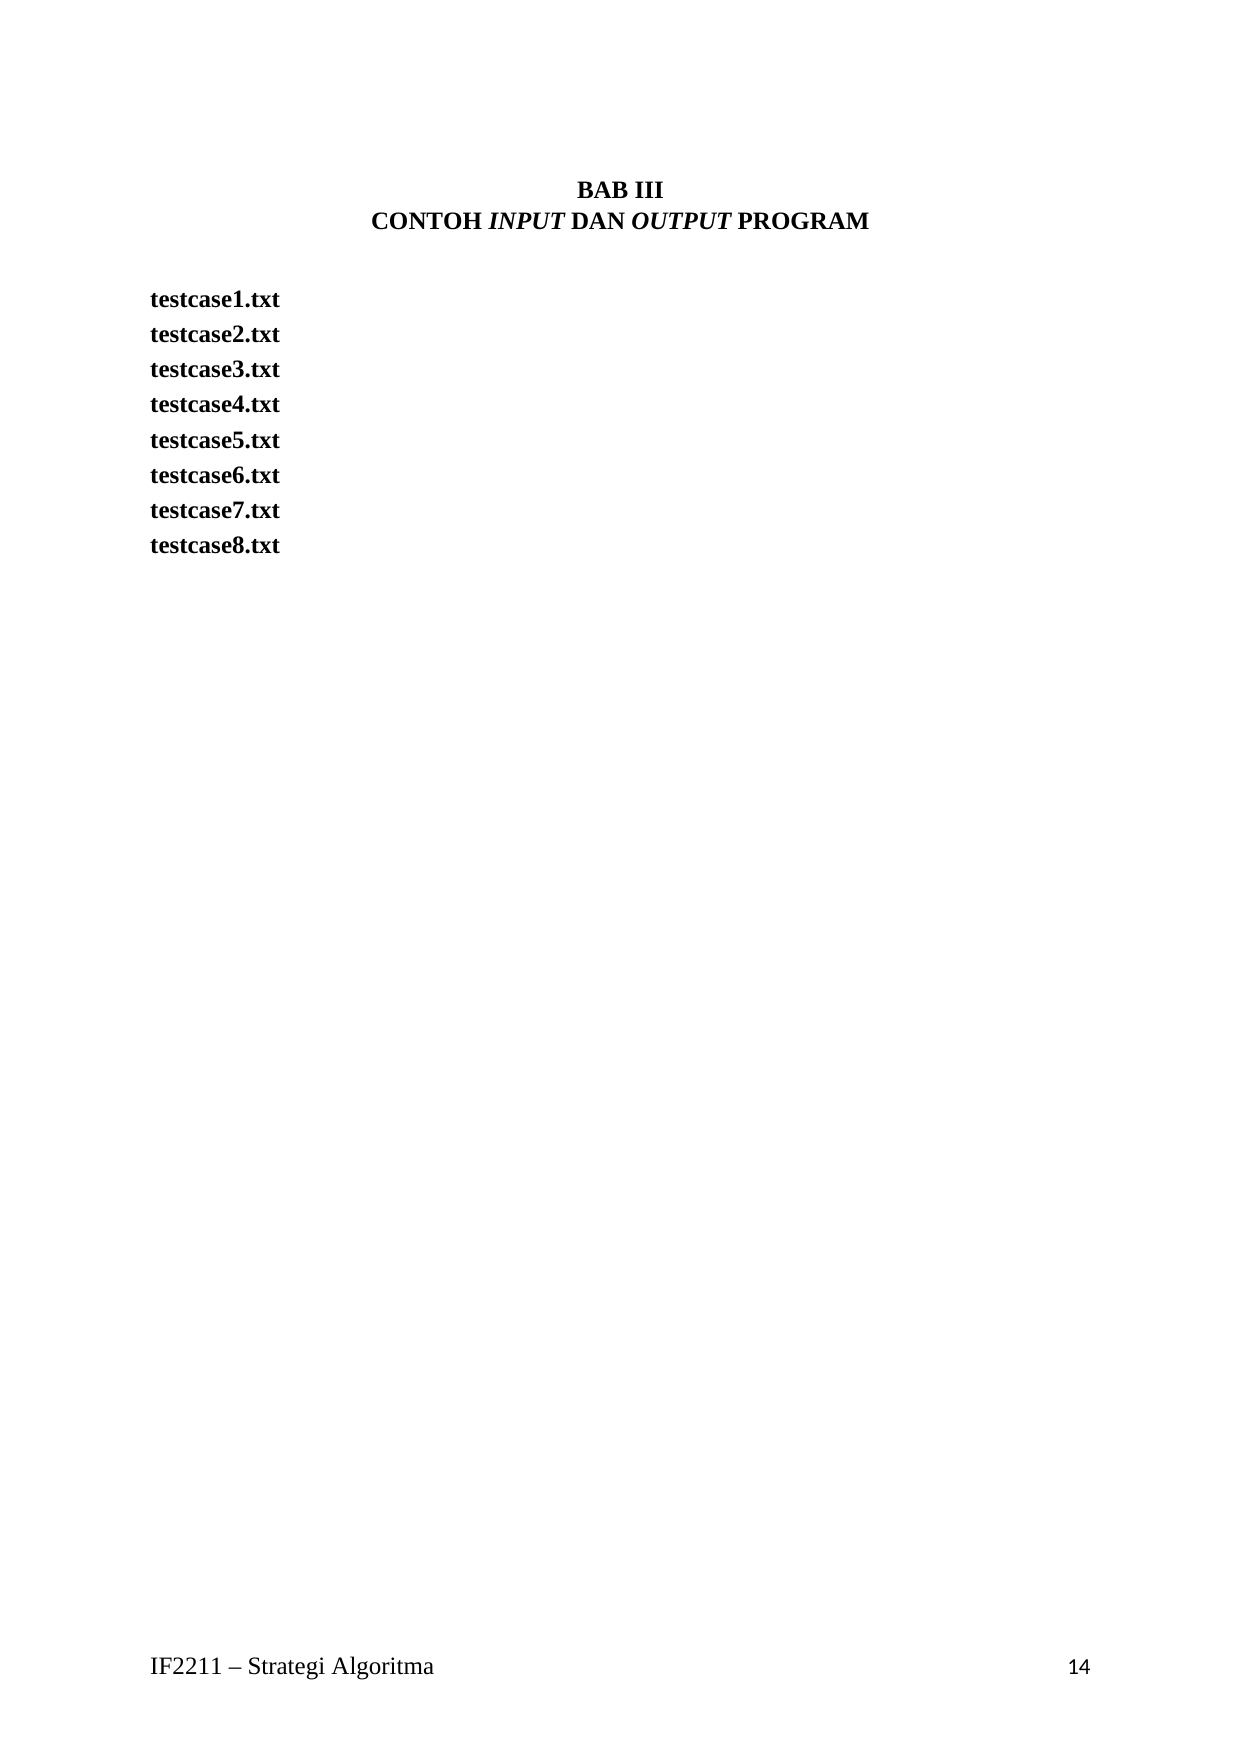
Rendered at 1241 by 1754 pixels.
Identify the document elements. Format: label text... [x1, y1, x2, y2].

subtitle testcase5.txt [150, 425, 1090, 453]
subtitle testcase3.txt [150, 354, 1090, 383]
subtitle testcase2.txt [150, 319, 1090, 348]
subtitle testcase8.txt [150, 530, 1090, 559]
subtitle testcase6.txt [150, 460, 1090, 489]
subtitle testcase7.txt [150, 495, 1090, 524]
subtitle BAB III CONTOH INPUT DAN OUTPUT PROGRAM [150, 175, 1090, 235]
subtitle testcase1.txt [150, 284, 1090, 313]
subtitle testcase4.txt [150, 389, 1090, 418]
